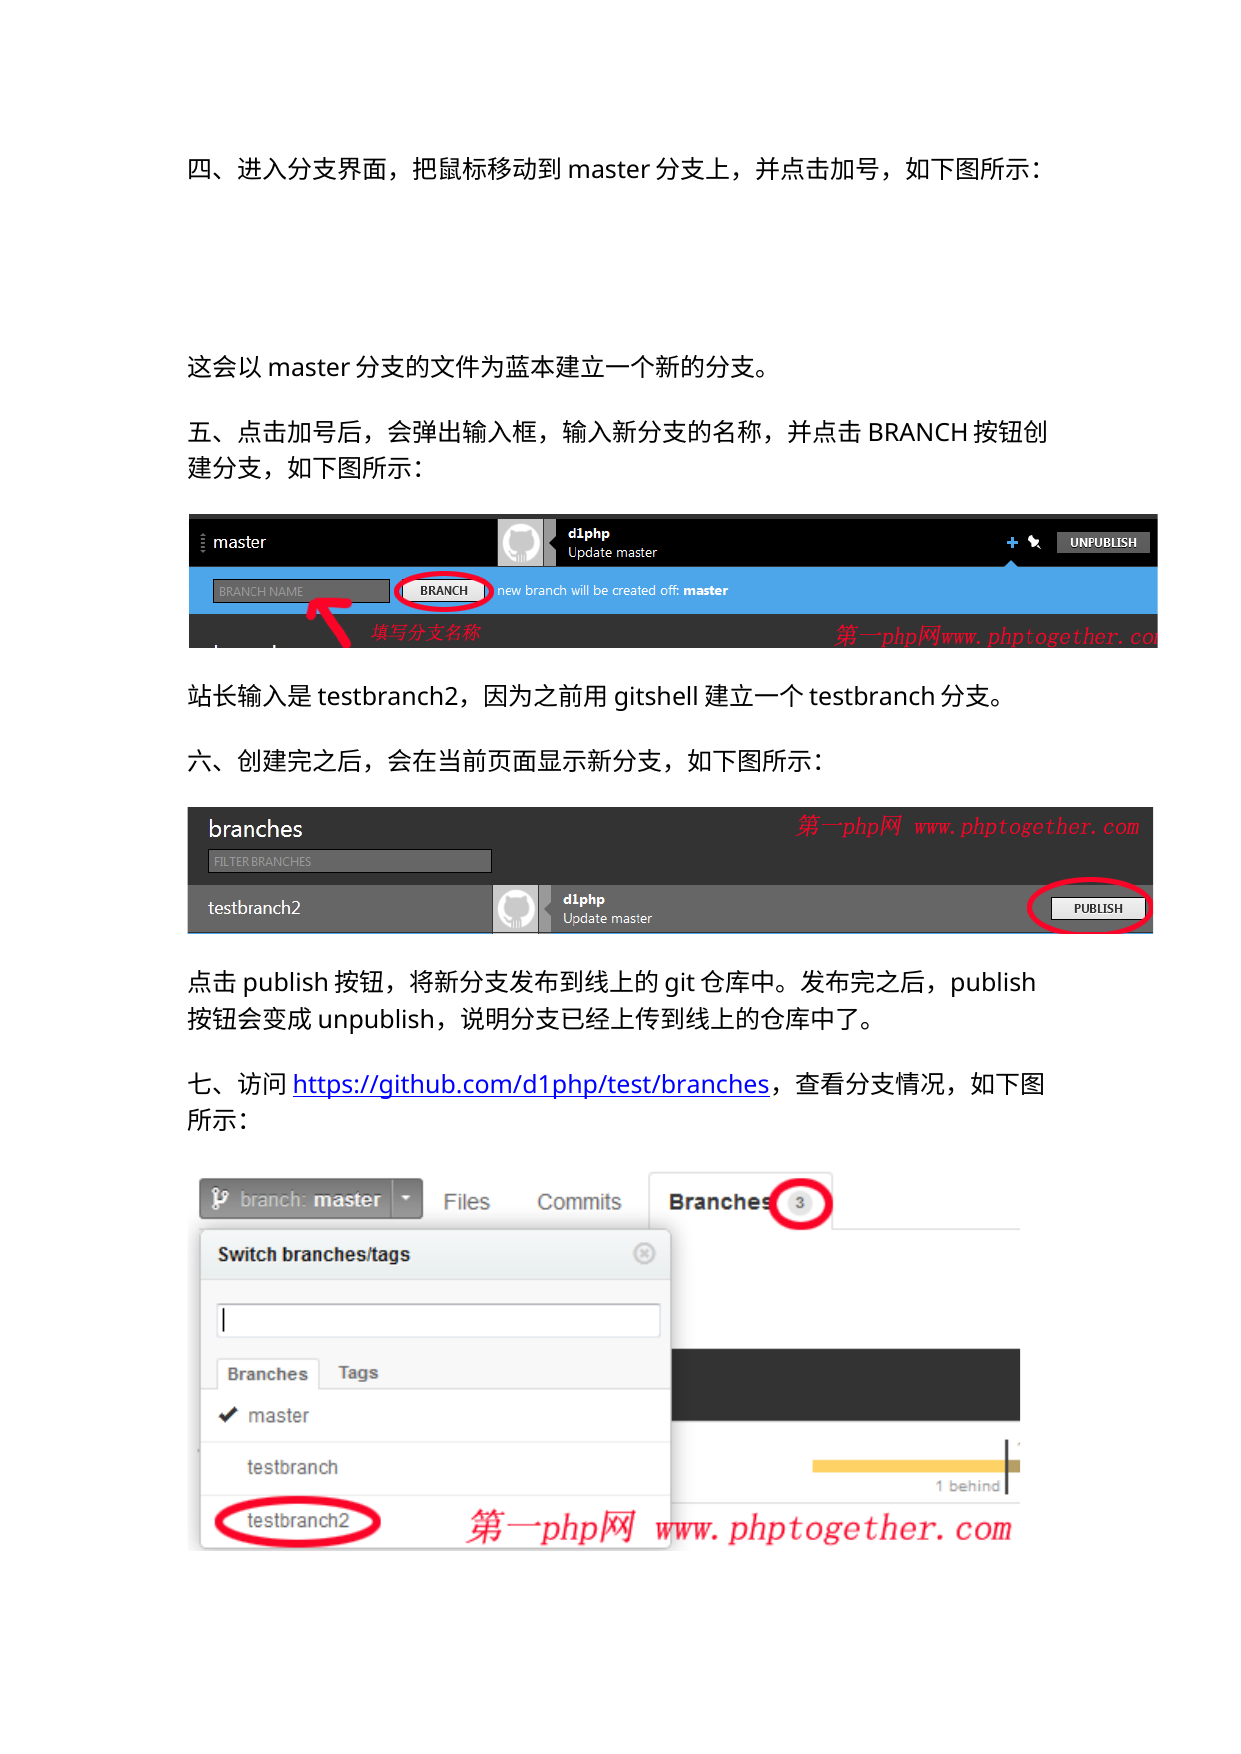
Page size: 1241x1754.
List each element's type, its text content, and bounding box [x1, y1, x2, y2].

picture [187, 1166, 1021, 1551]
text 七、访问https://github.com/d1php/test/branches，查看分支情况，如下图所示： [187, 1064, 1053, 1137]
text 站长输入是testbranch2，因为之前用gitshell建立一个testbranch分支。 [187, 676, 1053, 713]
text 点击publish按钮，将新分支发布到线上的git仓库中。发布完之后，publish按钮会变成unpublish，说明分支已经上传到线上的仓库中了。 [187, 963, 1053, 1035]
picture [187, 514, 1158, 648]
text 这会以master分支的文件为蓝本建立一个新的分支。 [187, 347, 1053, 383]
picture [187, 807, 1154, 934]
text 五、点击加号后，会弹出输入框，输入新分支的名称，并点击BRANCH按钮创建分支，如下图所示： [187, 413, 1053, 485]
text 四、进入分支界面，把鼠标移动到master分支上，并点击加号，如下图所示： [187, 150, 1053, 186]
text 六、创建完之后，会在当前页面显示新分支，如下图所示： [187, 742, 1053, 778]
